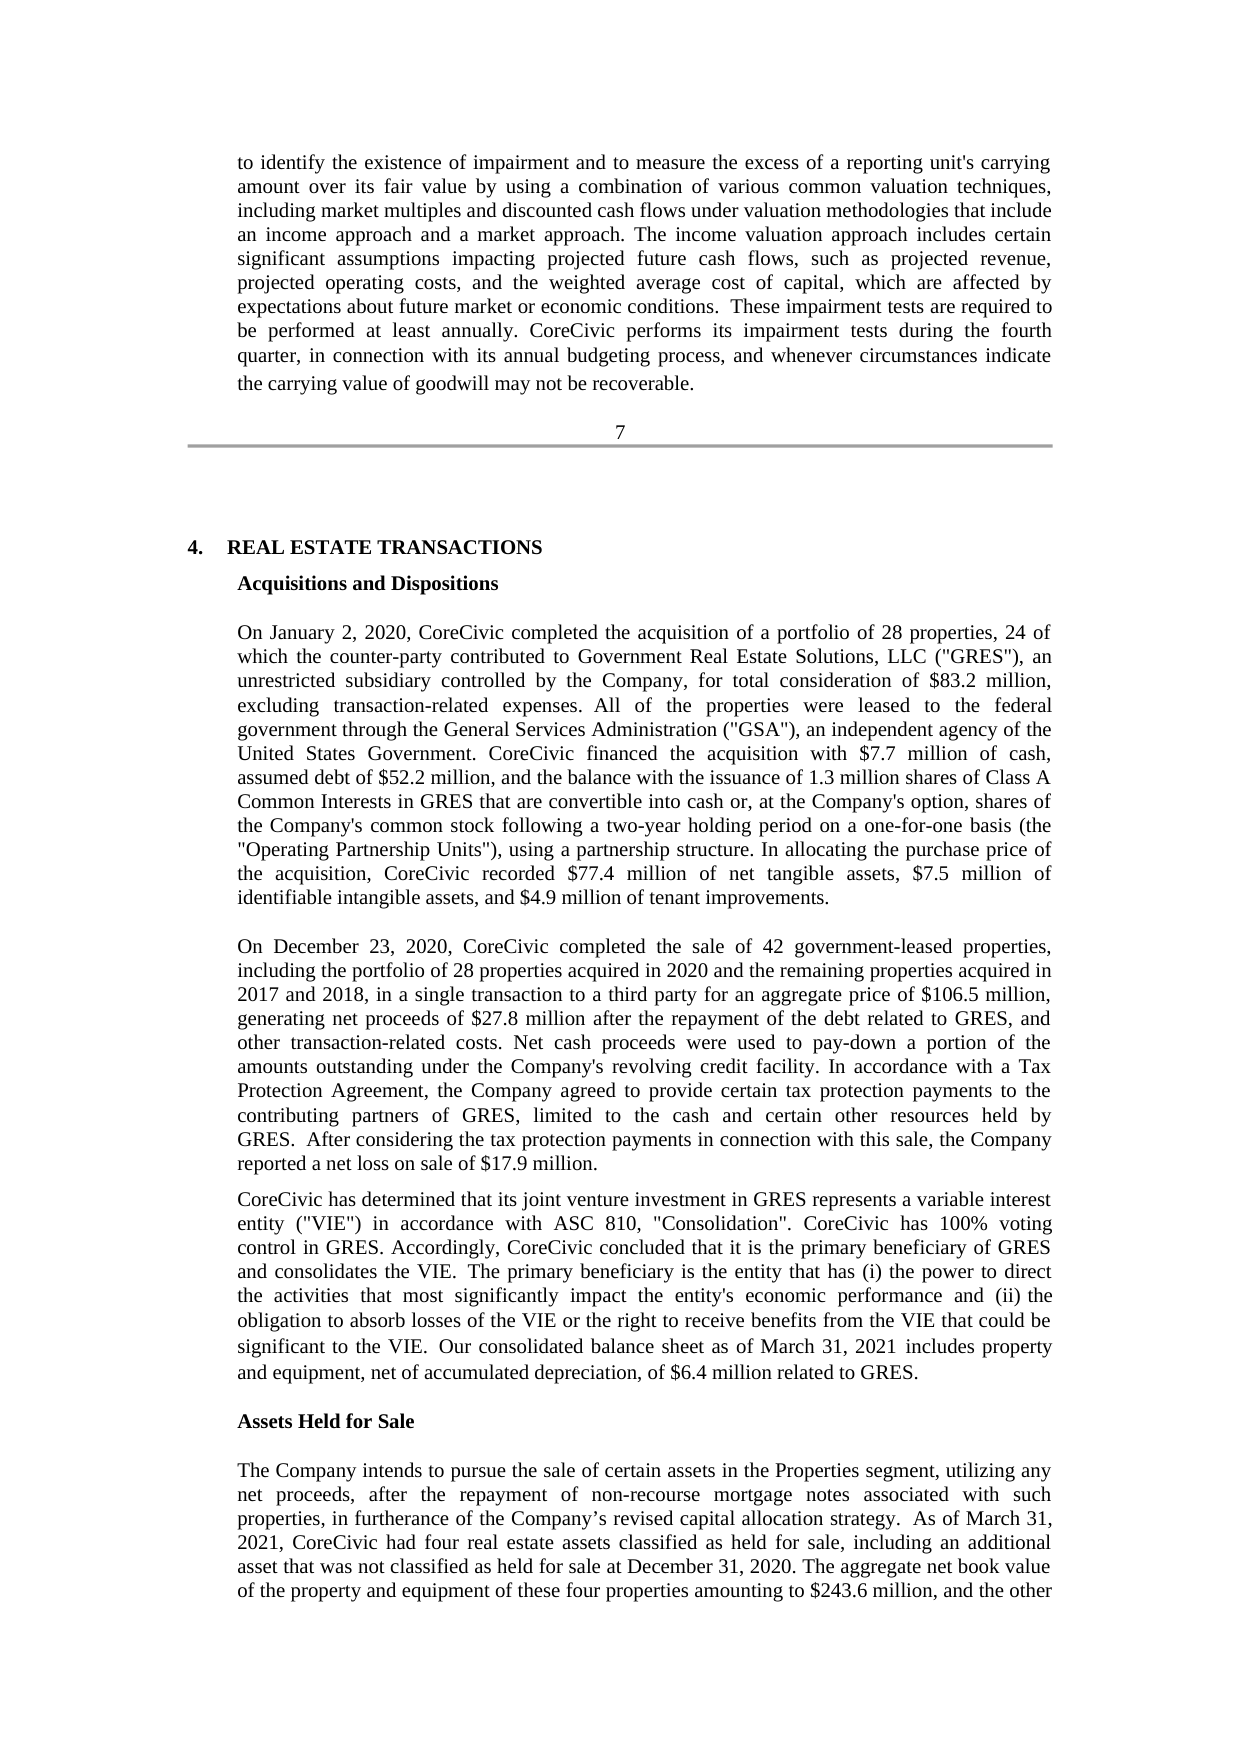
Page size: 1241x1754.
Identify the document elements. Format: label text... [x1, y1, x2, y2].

text Acquisitions and Dispositions [237, 571, 1053, 595]
text On January 2, 2020, CoreCivic completed the acquisition of a portfolio of 28 properties, 24 of which the counter-party contributed to Government Real Estate Solutions, LLC ("GRES"), an unrestricted subsidiary controlled by the Company, for total consideration of $83.2 million, excluding transaction-related expenses. All of the properties were leased to the federal government through the General Services Administration ("GSA"), an independent agency of the United States Government. CoreCivic financed the acquisition with $7.7 million of cash, assumed debt of $52.2 million, and the balance with the issuance of 1.3 million shares of Class A Common Interests in GRES that are convertible into cash or, at the Company's option, shares of the Company's common stock following a two-year holding period on a one-for-one basis (the "Operating Partnership Units"), using a partnership structure. In allocating the purchase price of the acquisition, CoreCivic recorded $77.4 million of net tangible assets, $7.5 million of identifiable intangible assets, and $4.9 million of tenant improvements. [237, 620, 1053, 909]
text CoreCivic has determined that its joint venture investment in GRES represents a variable interest entity ("VIE") in accordance with ASC 810, "Consolidation". CoreCivic has 100% voting control in GRES. Accordingly, CoreCivic concluded that it is the primary beneficiary of GRES and consolidates the VIE. The primary beneficiary is the entity that has (i) the power to direct the activities that most significantly impact the entity's economic performance and (ii) the obligation to absorb losses of the VIE or the right to receive benefits from the VIE that could be significant to the VIE. Our consolidated balance sheet as of March 31, 2021 includes property and equipment, net of accumulated depreciation, of $6.4 million related to GRES. [237, 1187, 1053, 1384]
text 7 [187, 420, 1053, 444]
text Assets Held for Sale [237, 1409, 1053, 1433]
text On December 23, 2020, CoreCivic completed the sale of 42 government-leased properties, including the portfolio of 28 properties acquired in 2020 and the remaining properties acquired in 2017 and 2018, in a single transaction to a third party for an aggregate price of $106.5 million, generating net proceeds of $27.8 million after the repayment of the debt related to GRES, and other transaction-related costs. Net cash proceeds were used to pay-down a portion of the amounts outstanding under the Company's revolving credit facility. In accordance with a Tax Protection Agreement, the Company agreed to provide certain tax protection payments to the contributing partners of GRES, limited to the cash and certain other resources held by GRES. After considering the tax protection payments in connection with this sale, the Company reported a net loss on sale of $17.9 million. [237, 934, 1053, 1175]
table_header 4. [188, 497, 227, 559]
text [237, 150, 1053, 395]
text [237, 1458, 1053, 1602]
table_header REAL ESTATE TRANSACTIONS [227, 497, 1053, 559]
